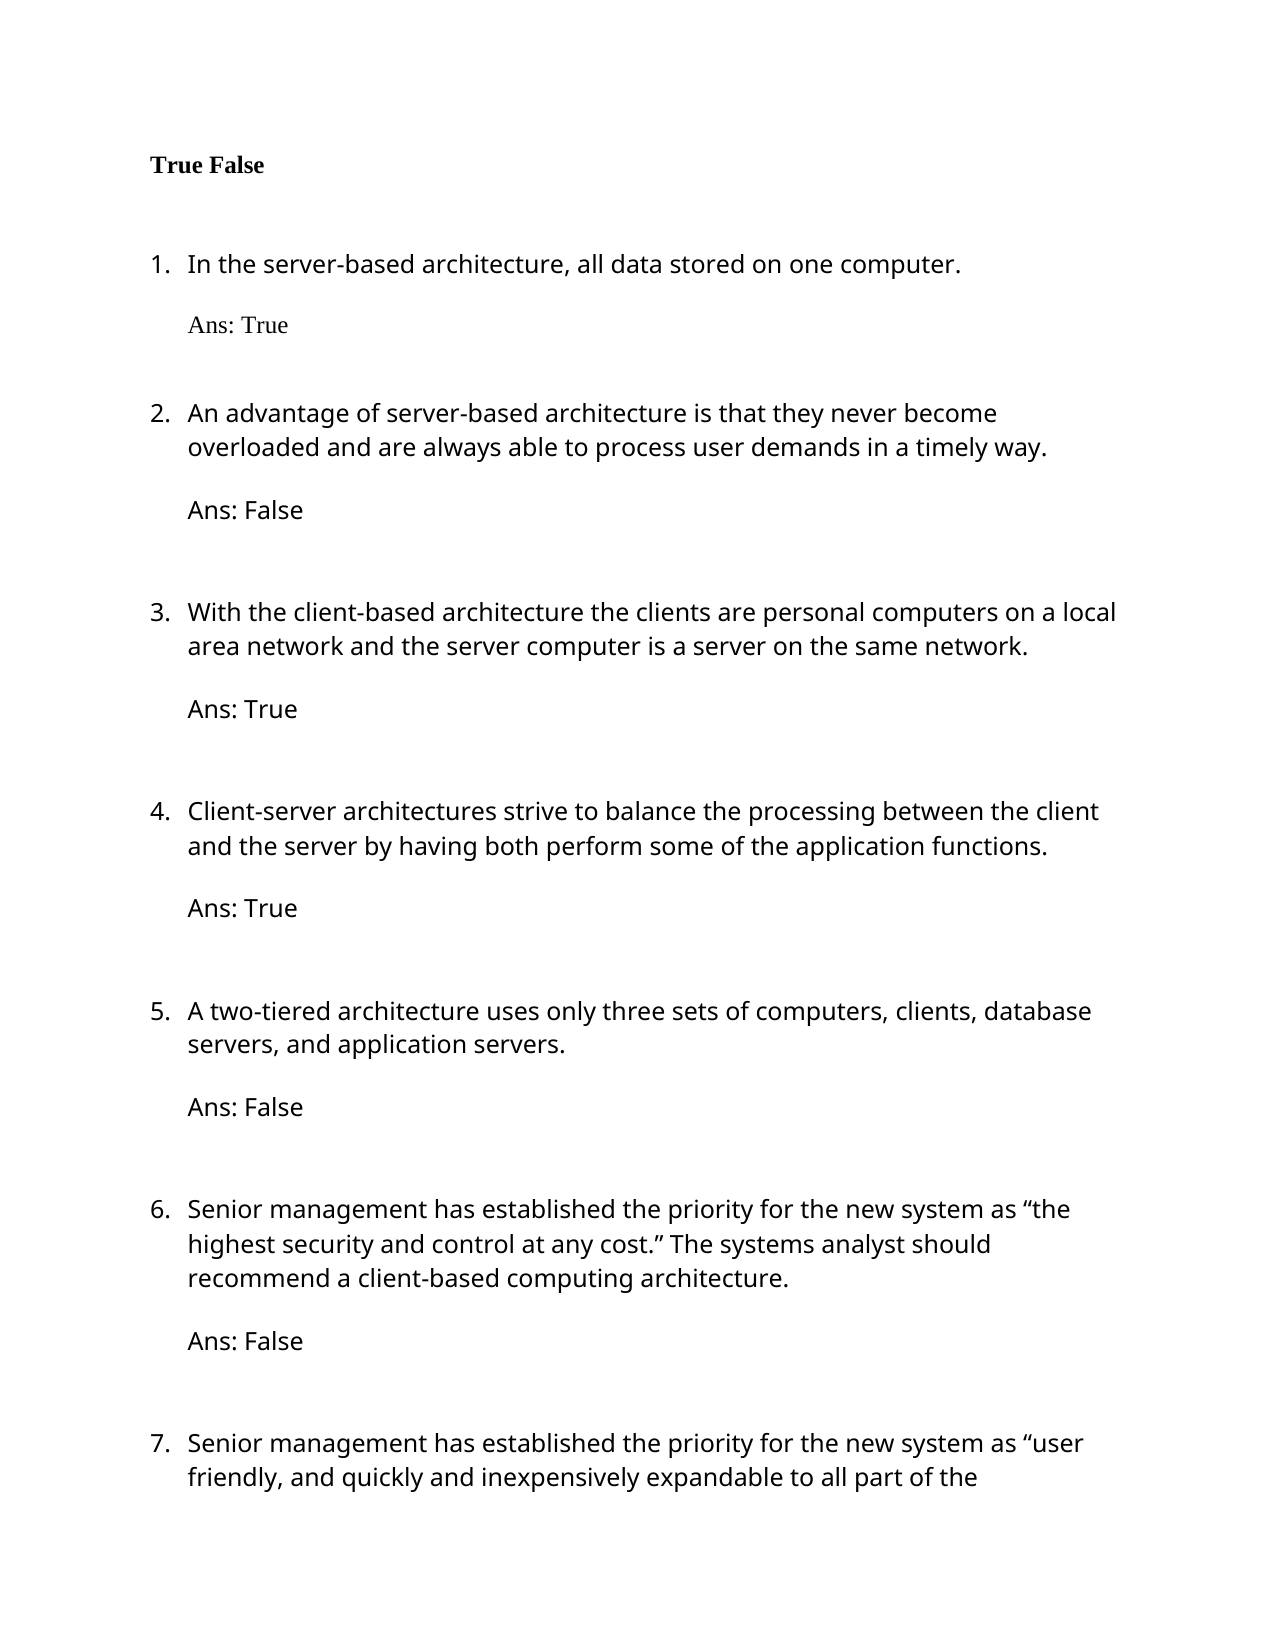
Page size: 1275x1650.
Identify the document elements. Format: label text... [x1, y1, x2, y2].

text Ans: False [187, 1323, 1125, 1357]
text Ans: False [187, 493, 1125, 527]
text True False [150, 150, 1125, 179]
text Ans: False [187, 1090, 1125, 1124]
text Ans: True [187, 310, 1125, 338]
text Ans: True [187, 891, 1125, 925]
text Ans: True [187, 692, 1125, 726]
list In the server-based architecture, all data stored on one computer. [150, 247, 1125, 281]
list An advantage of server-based architecture is that they never become overloaded and are always able to process user demands in a timely way. [150, 396, 1125, 464]
list A two-tiered architecture uses only three sets of computers, clients, database servers, and application servers. [150, 993, 1125, 1061]
list Senior management has established the priority for the new system as “the highest security and control at any cost.” The systems analyst should recommend a client-based computing architecture. [150, 1192, 1125, 1294]
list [150, 1425, 1125, 1493]
list Client-server architectures strive to balance the processing between the client and the server by having both perform some of the application functions. [150, 794, 1125, 862]
list With the client-based architecture the clients are personal computers on a local area network and the server computer is a server on the same network. [150, 595, 1125, 663]
